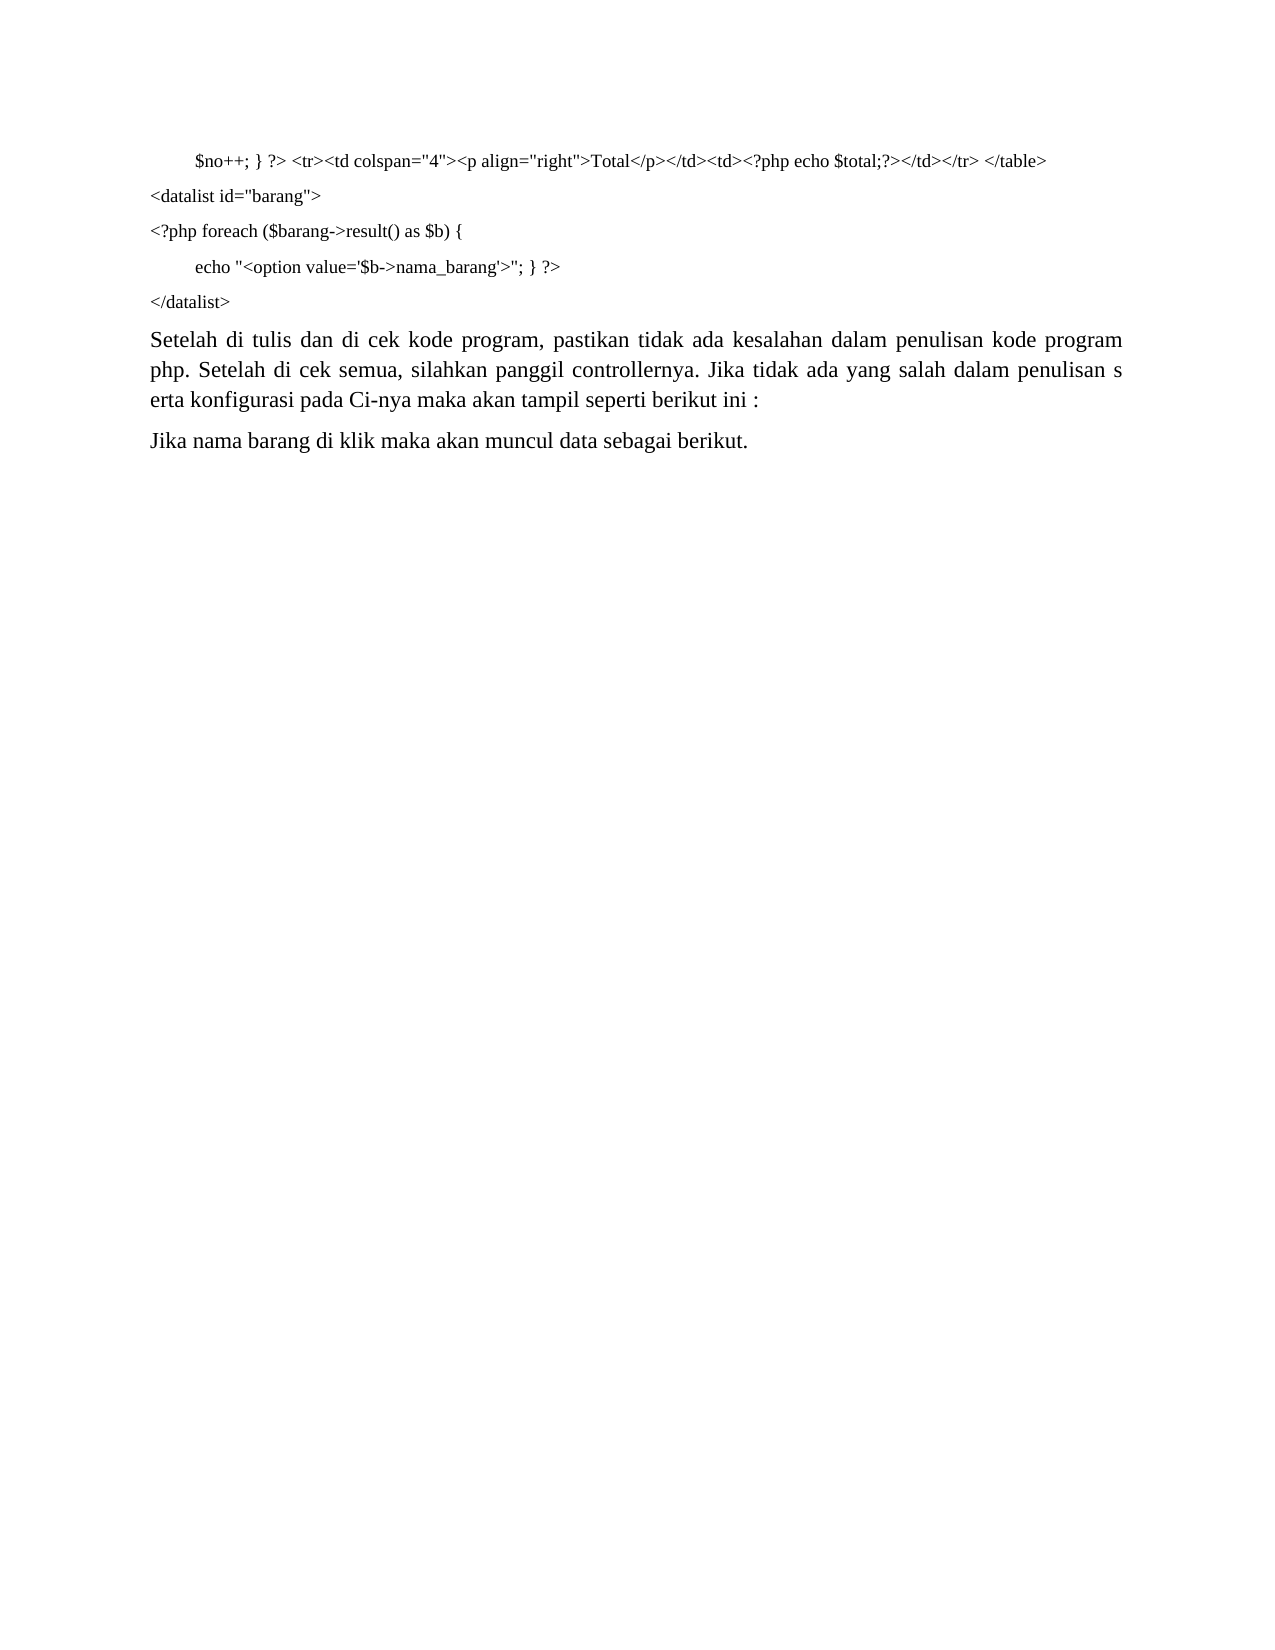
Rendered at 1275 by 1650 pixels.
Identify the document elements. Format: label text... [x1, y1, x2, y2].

text </datalist> [150, 291, 1125, 312]
text echo "<option value='$b->nama_barang'>"; } ?> [150, 256, 1125, 277]
text Setelah di tulis dan di cek kode program, pastikan tidak ada kesalahan dalam penulisan kode program php. Setelah di cek semua, silahkan panggil controllernya. Jika tidak ada yang salah dalam penulisan s erta konfigurasi pada Ci-nya maka akan tampil seperti berikut ini : [150, 326, 1125, 413]
text <datalist id="barang"> [150, 185, 1125, 207]
text <?php foreach ($barang->result() as $b) { [150, 220, 1125, 242]
text Jika nama barang di klik maka akan muncul data sebagai berikut. [150, 427, 1125, 453]
text $no++; } ?> <tr><td colspan="4"><p align="right">Total</p></td><td><?php echo $total;?></td></tr> </table> [150, 150, 1125, 172]
